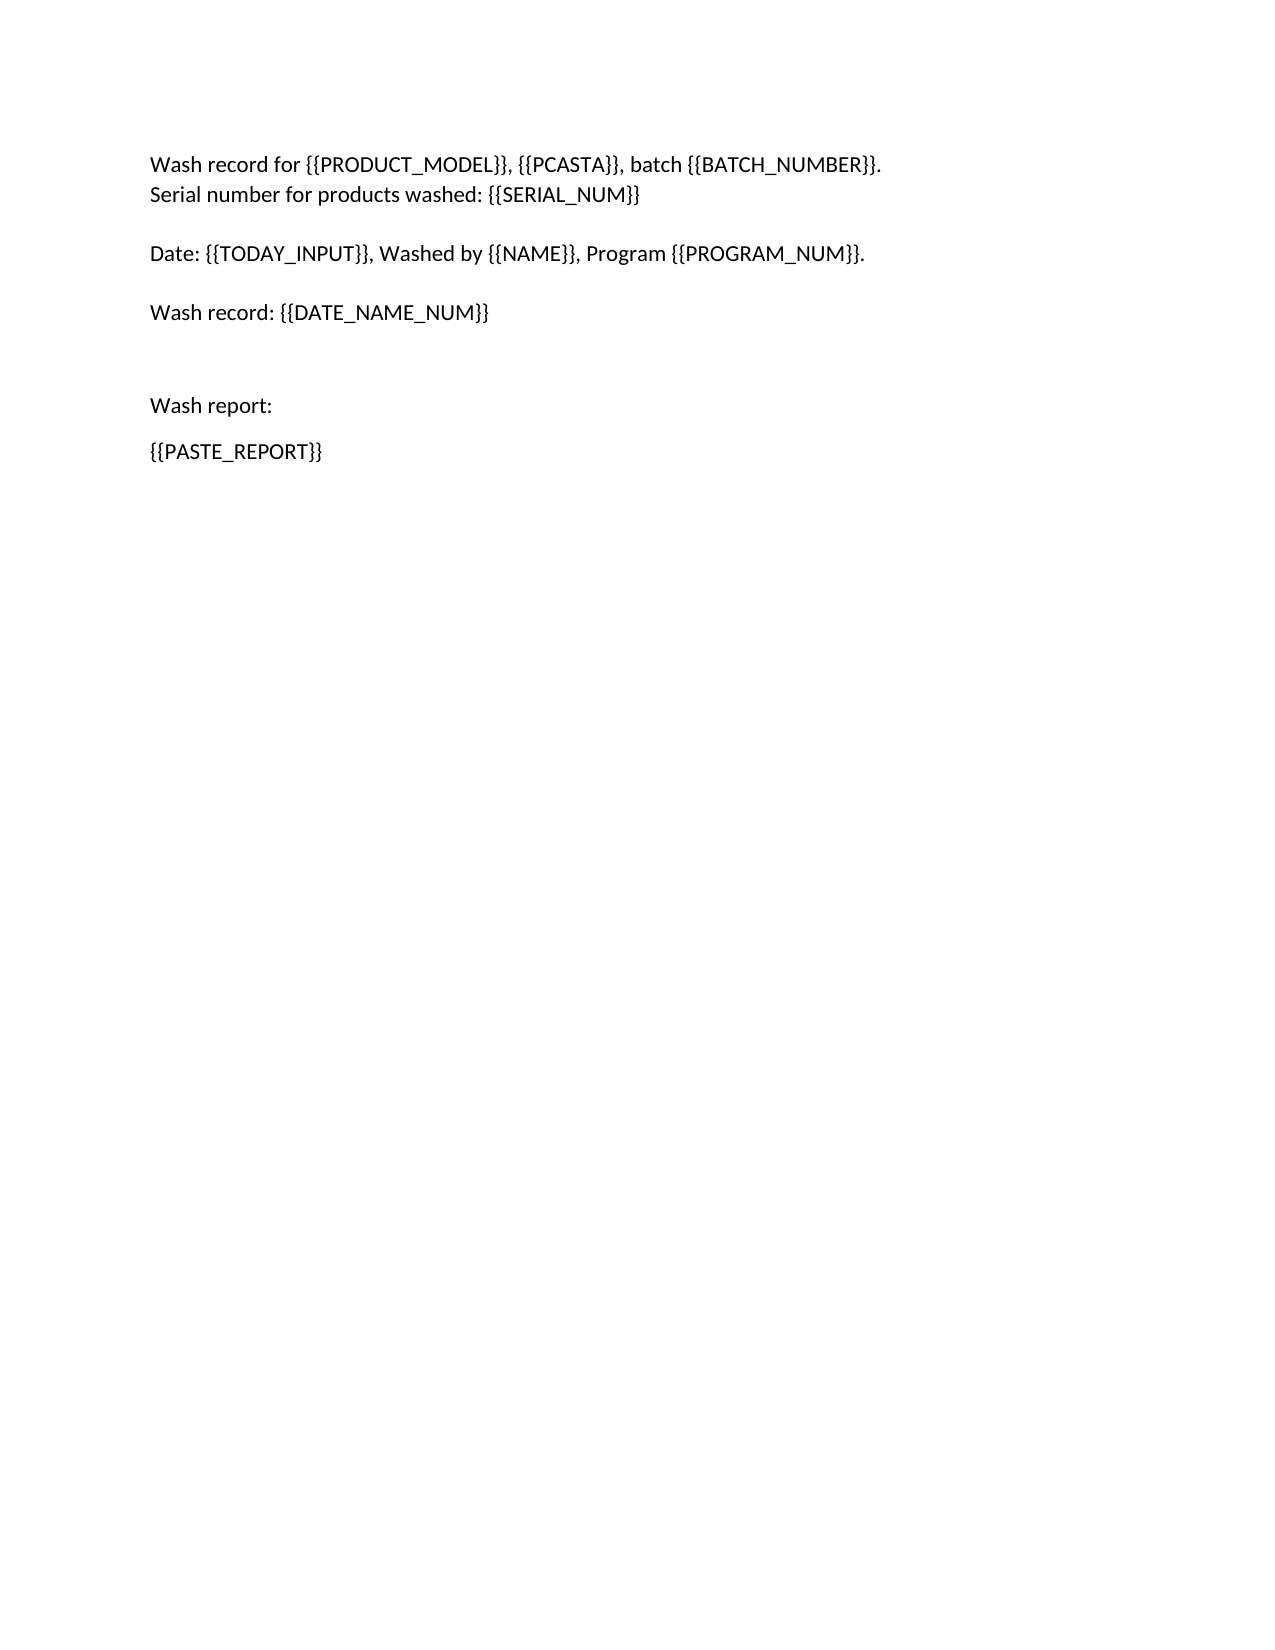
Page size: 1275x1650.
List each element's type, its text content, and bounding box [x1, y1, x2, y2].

text {{PASTE_REPORT}} [150, 437, 1125, 466]
text Wash report: [150, 391, 1125, 419]
text Wash record for {{PRODUCT_MODEL}}, {{PCASTA}}, batch {{BATCH_NUMBER}}. Serial number for products washed: {{SERIAL_NUM}} Date: {{TODAY_INPUT}}, Washed by {{NAME}}, Program {{PROGRAM_NUM}}. Wash record: {{DATE_NAME_NUM}} [150, 150, 1125, 326]
